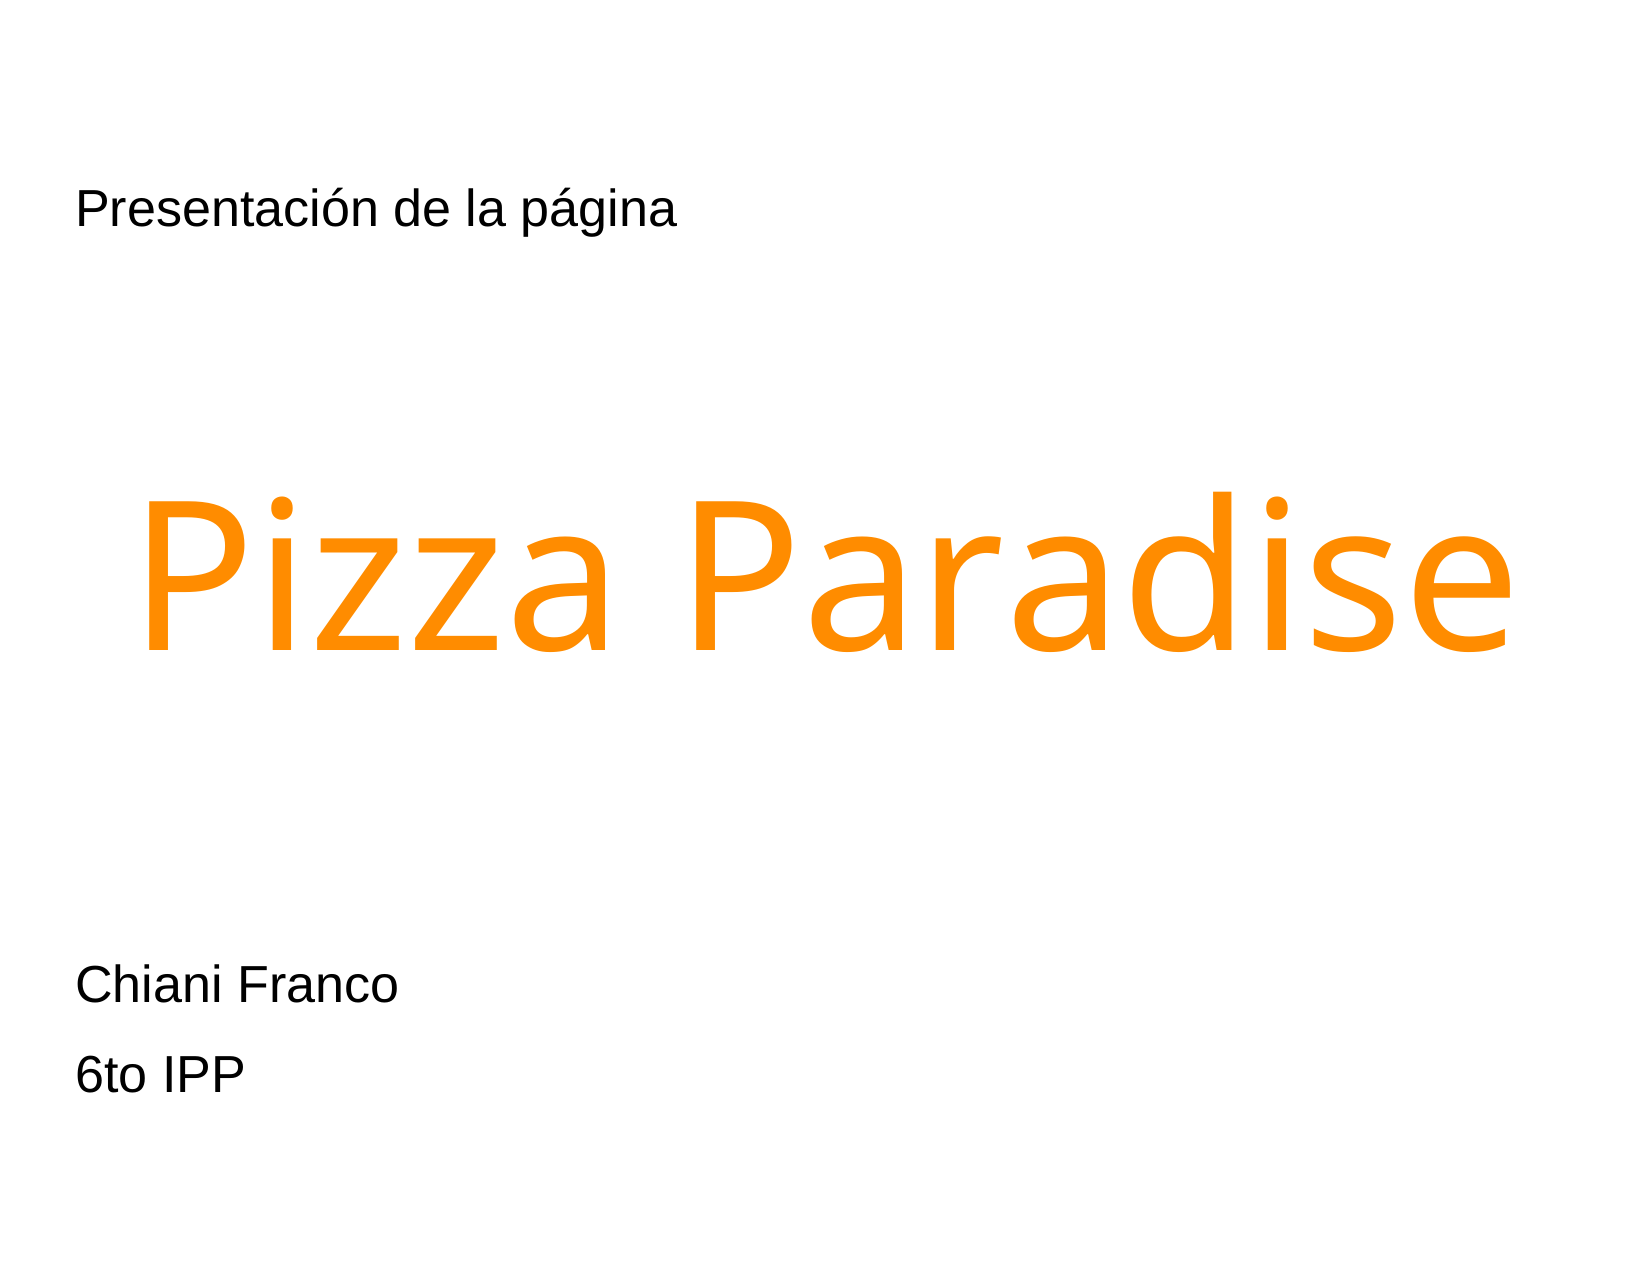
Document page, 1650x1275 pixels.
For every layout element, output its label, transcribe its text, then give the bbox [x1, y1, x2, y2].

text Presentación de la página [75, 177, 1575, 237]
text Pizza Paradise [75, 427, 1575, 711]
text Chiani Franco [75, 954, 1575, 1014]
text 6to IPP [75, 1043, 1575, 1103]
